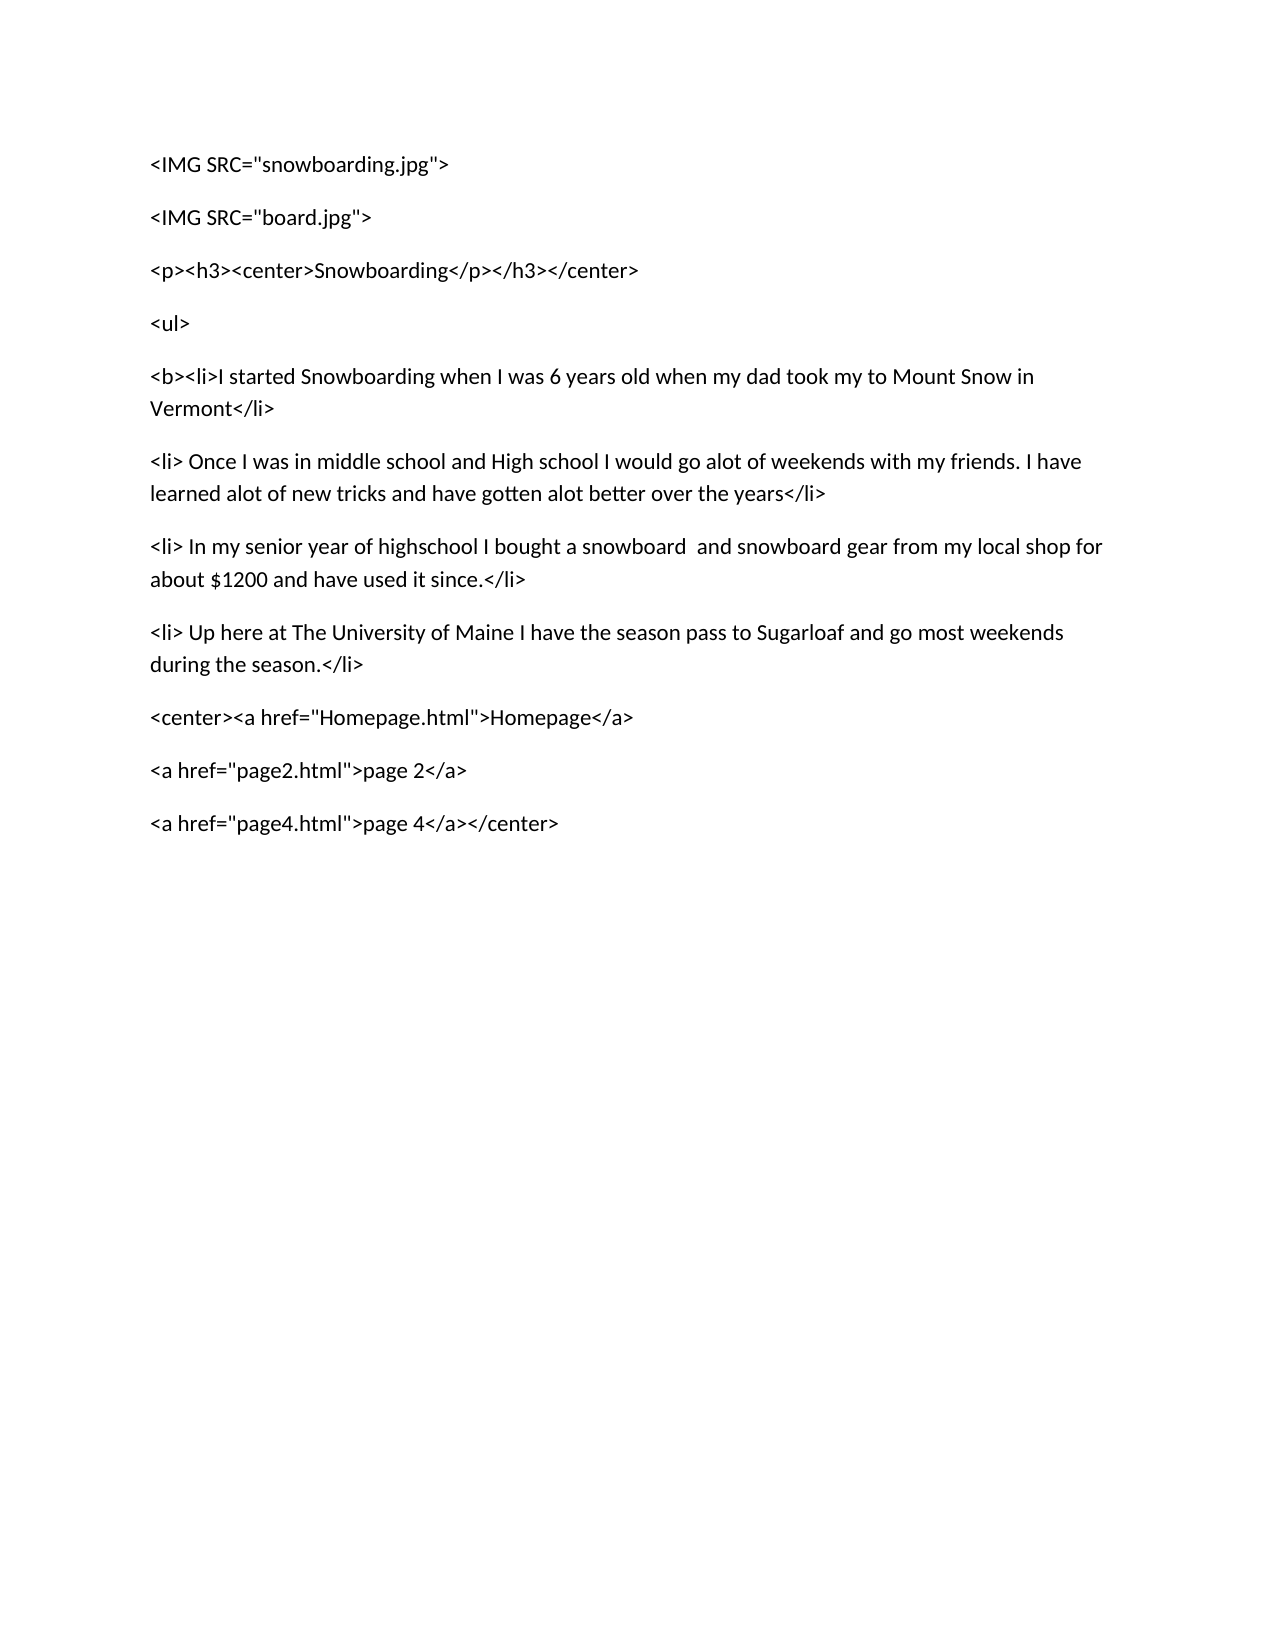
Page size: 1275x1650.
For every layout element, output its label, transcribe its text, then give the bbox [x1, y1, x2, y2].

text <li> Up here at The University of Maine I have the season pass to Sugarloaf and go most weekends during the season.</li> [150, 618, 1125, 678]
text <ul> [150, 309, 1125, 337]
text <a href="page2.html">page 2</a> [150, 756, 1125, 784]
text <p><h3><center>Snowboarding</p></h3></center> [150, 256, 1125, 284]
text <IMG SRC="board.jpg"> [150, 203, 1125, 231]
text <li> In my senior year of highschool I bought a snowboard and snowboard gear from my local shop for about $1200 and have used it since.</li> [150, 532, 1125, 593]
text <li> Once I was in middle school and High school I would go alot of weekends with my friends. I have learned alot of new tricks and have gotten alot better over the years</li> [150, 447, 1125, 507]
text <a href="page4.html">page 4</a></center> [150, 809, 1125, 837]
text <center><a href="Homepage.html">Homepage</a> [150, 703, 1125, 731]
text <b><li>I started Snowboarding when I was 6 years old when my dad took my to Mount Snow in Vermont</li> [150, 362, 1125, 422]
text <IMG SRC="snowboarding.jpg"> [150, 150, 1125, 178]
